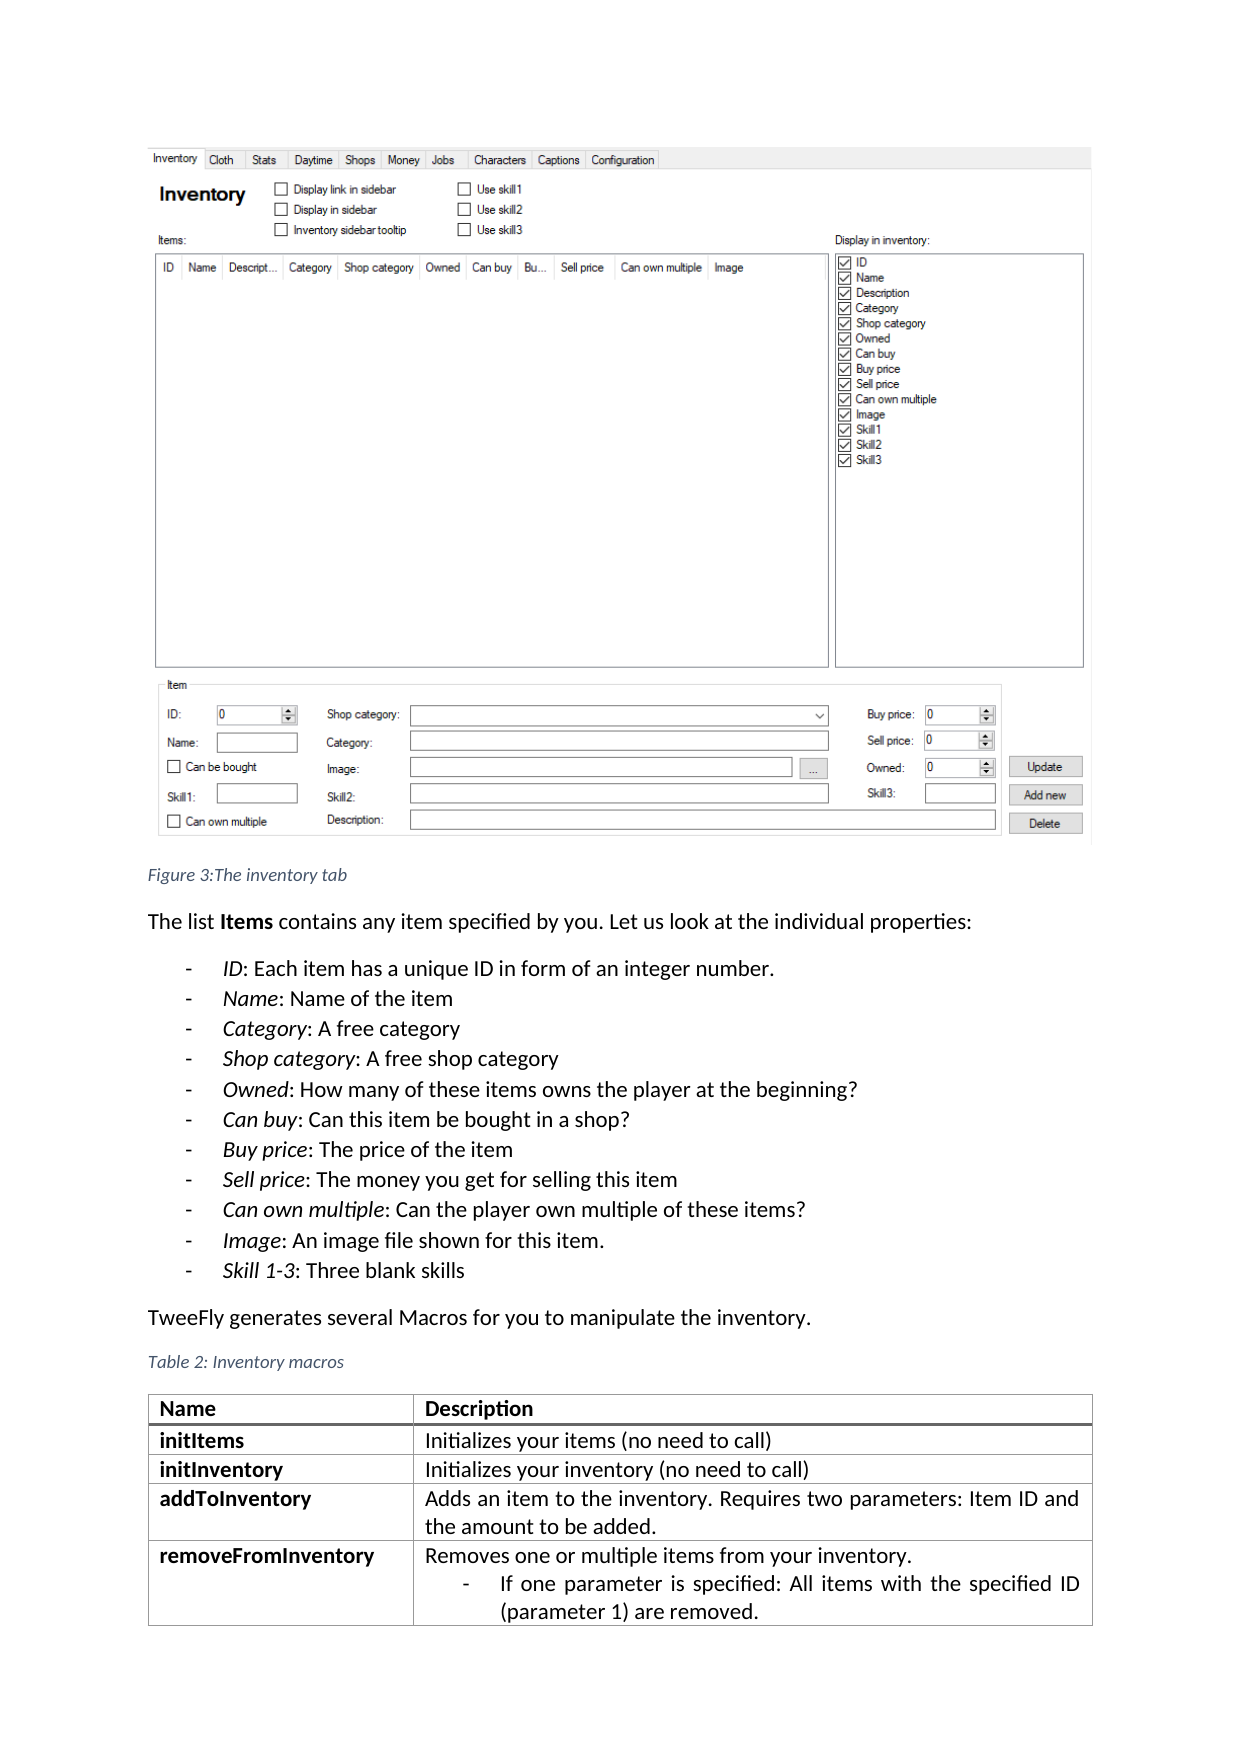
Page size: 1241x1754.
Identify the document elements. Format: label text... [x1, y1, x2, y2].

table_cell initInventory [149, 1455, 413, 1483]
list Can buy: Can this item be bought in a shop? [185, 1105, 1093, 1133]
text The list Items contains any item specified by you. Let us look at the individual properties: [148, 907, 1093, 935]
table_cell Initializes your items (no need to call) [414, 1426, 1092, 1454]
table_cell Initializes your inventory (no need to call) [414, 1455, 1092, 1483]
list Owned: How many of these items owns the player at the beginning? [185, 1075, 1093, 1103]
table_cell addToInventory [149, 1484, 413, 1540]
table_cell removeFromInventory [149, 1541, 413, 1625]
text TweeFly generates several Macros for you to manipulate the inventory. [148, 1303, 1093, 1331]
list Sell price: The money you get for selling this item [185, 1165, 1093, 1193]
table_cell Adds an item to the inventory. Requires two parameters: Item ID and the amount to be added. [414, 1484, 1092, 1540]
list Skill 1-3: Three blank skills [185, 1256, 1093, 1284]
list Can own multiple: Can the player own multiple of these items? [185, 1196, 1093, 1224]
table_cell initItems [149, 1426, 413, 1454]
text Figure 3:The inventory tab [148, 863, 1093, 886]
table_header Description [414, 1395, 1092, 1423]
text Table 2: Inventory macros [148, 1350, 1093, 1373]
list Image: An image file shown for this item. [185, 1226, 1093, 1254]
table_header Name [149, 1395, 413, 1423]
list Category: A free category [185, 1014, 1093, 1042]
list Name: Name of the item [185, 984, 1093, 1012]
list Buy price: The price of the item [185, 1135, 1093, 1163]
list Shop category: A free shop category [185, 1044, 1093, 1073]
list ID: Each item has a unique ID in form of an integer number. [185, 954, 1093, 982]
picture [147, 147, 1092, 845]
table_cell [414, 1541, 1092, 1625]
